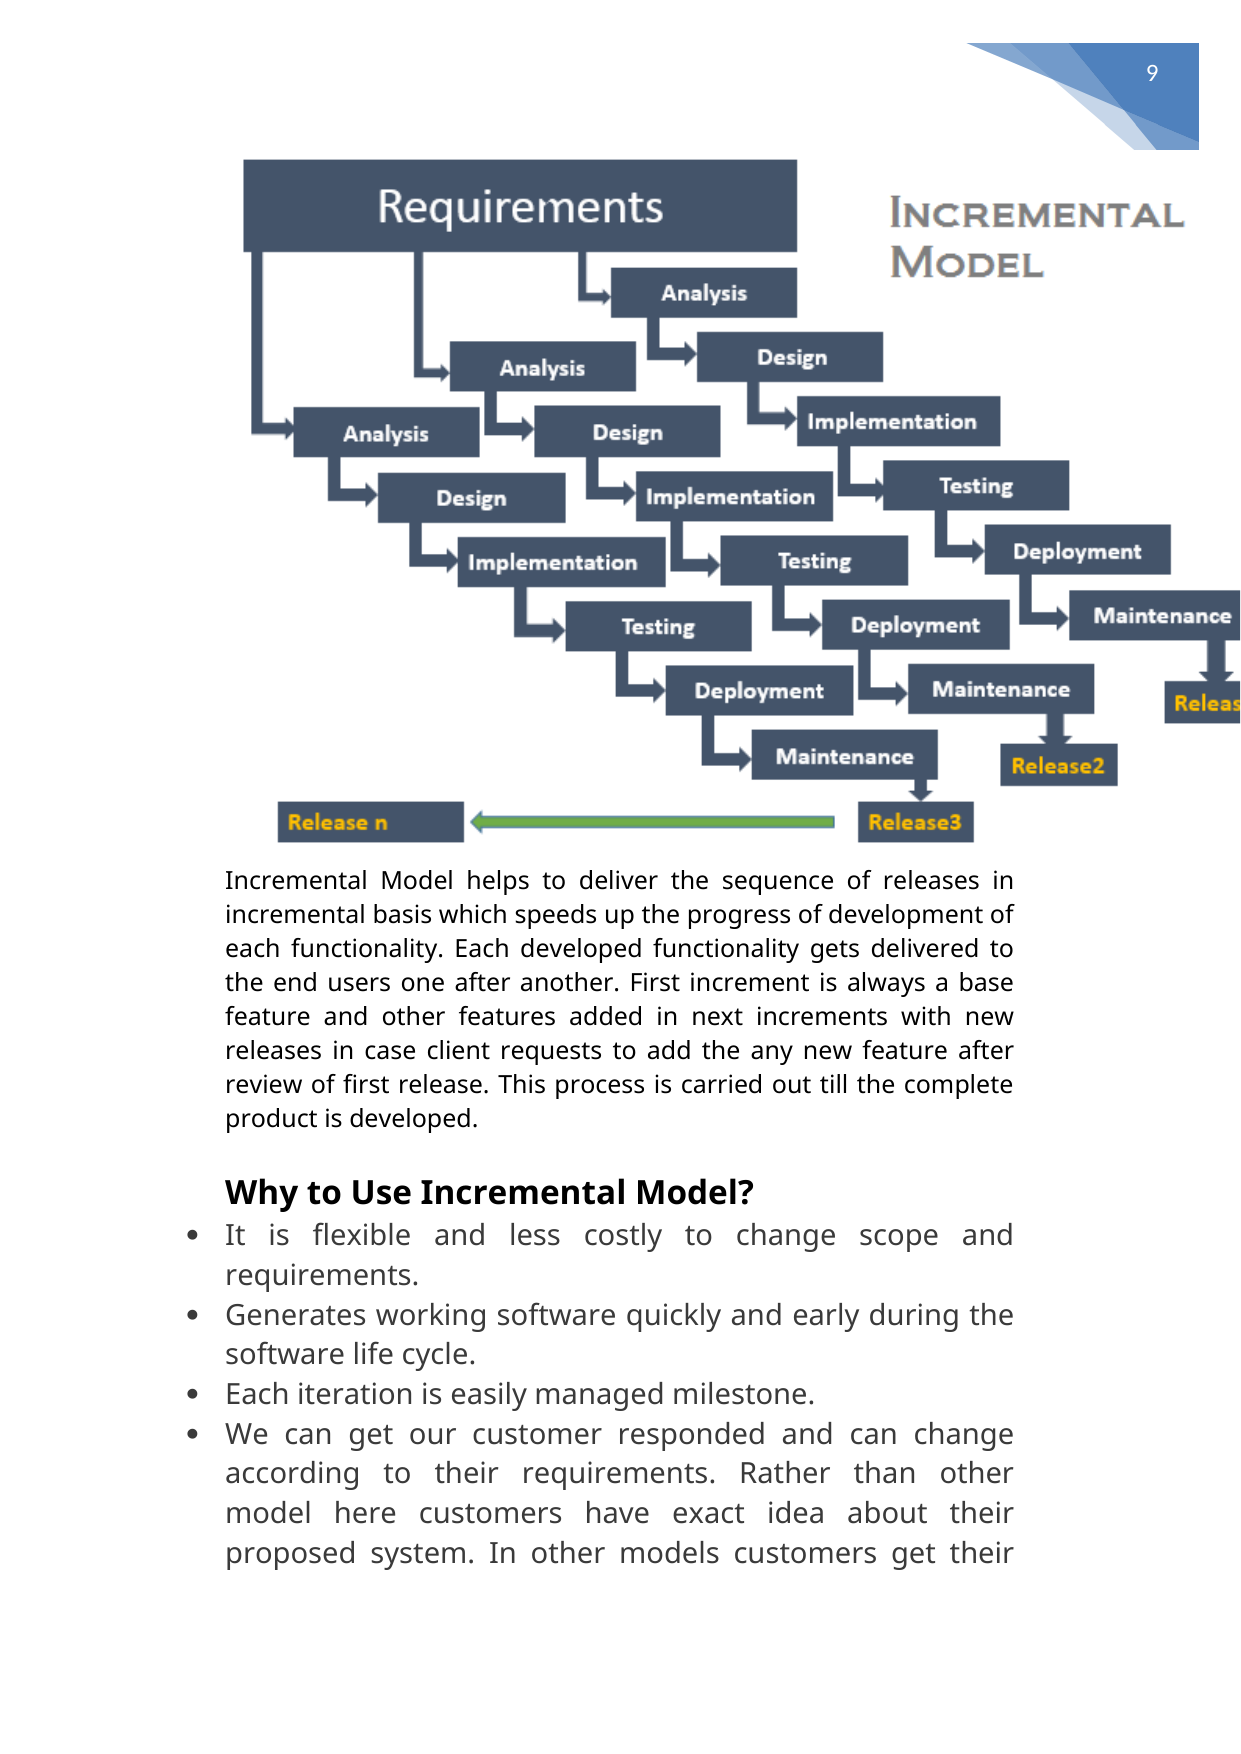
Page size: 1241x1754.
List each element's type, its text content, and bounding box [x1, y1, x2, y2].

text Why to Use Incremental Model? [225, 1169, 1015, 1214]
list Each iteration is easily managed milestone. [187, 1373, 1015, 1413]
text Incremental Model helps to deliver the sequence of releases in incremental basis which speeds up the progress of development of each functionality. Each developed functionality gets delivered to the end users one after another. First increment is always a base feature and other features added in next increments with new releases in case client requests to add the any new feature after review of first release. This process is carried out till the complete product is developed. [225, 863, 1015, 1135]
list It is flexible and less costly to change scope and requirements. [187, 1214, 1015, 1294]
picture [225, 43, 1241, 863]
list Generates working software quickly and early during the software life cycle. [187, 1294, 1015, 1373]
